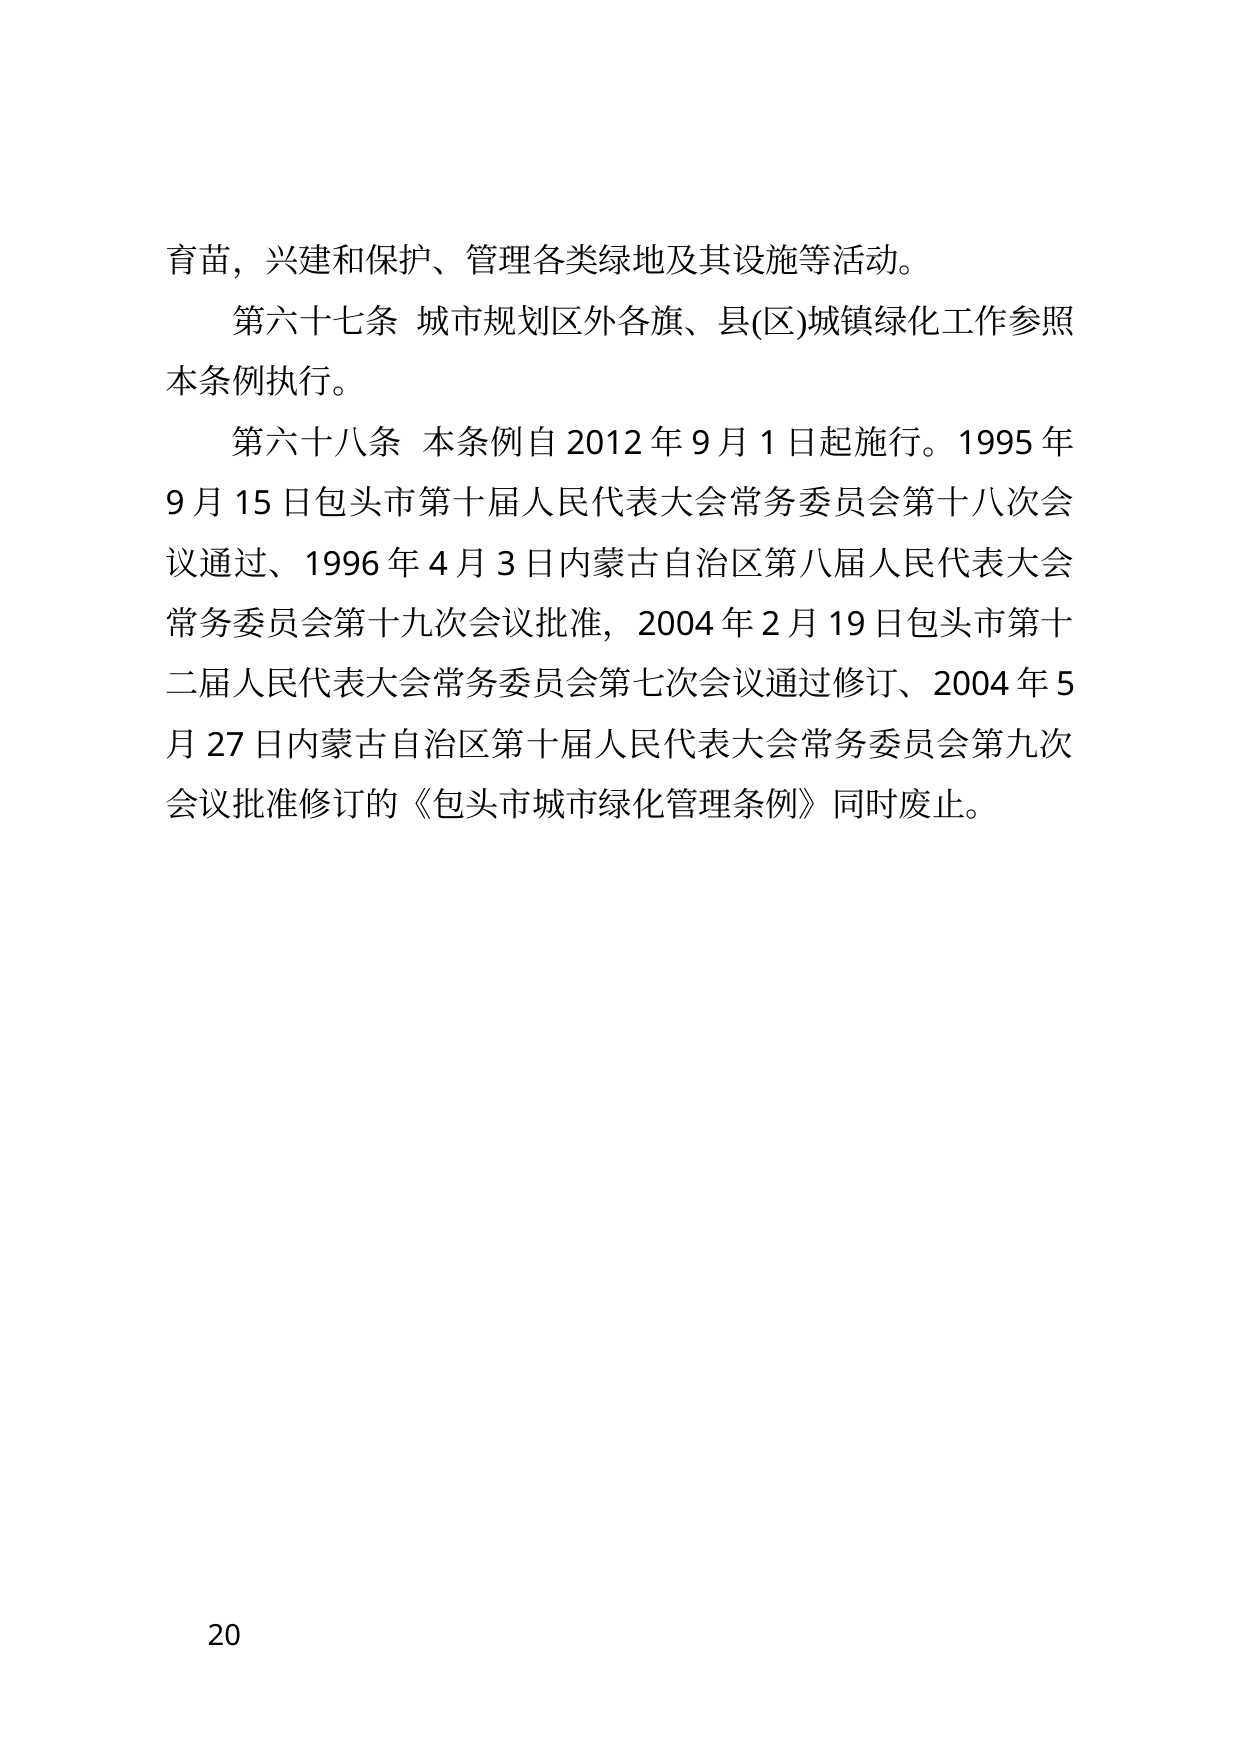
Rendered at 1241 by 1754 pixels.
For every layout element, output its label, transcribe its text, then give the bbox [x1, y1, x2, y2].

text 第六十八条 本条例自2012年9月1日起施行。1995年9月15日包头市第十届人民代表大会常务委员会第十八次会议通过、1996年4月3日内蒙古自治区第八届人民代表大会常务委员会第十九次会议批准，2004年2月19日包头市第十二届人民代表大会常务委员会第七次会议通过修订、2004年5月27日内蒙古自治区第十届人民代表大会常务委员会第九次会议批准修订的《包头市城市绿化管理条例》同时废止。 [165, 406, 1075, 829]
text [165, 224, 1075, 285]
text 第六十七条 城市规划区外各旗、县(区)城镇绿化工作参照本条例执行。 [165, 285, 1075, 406]
